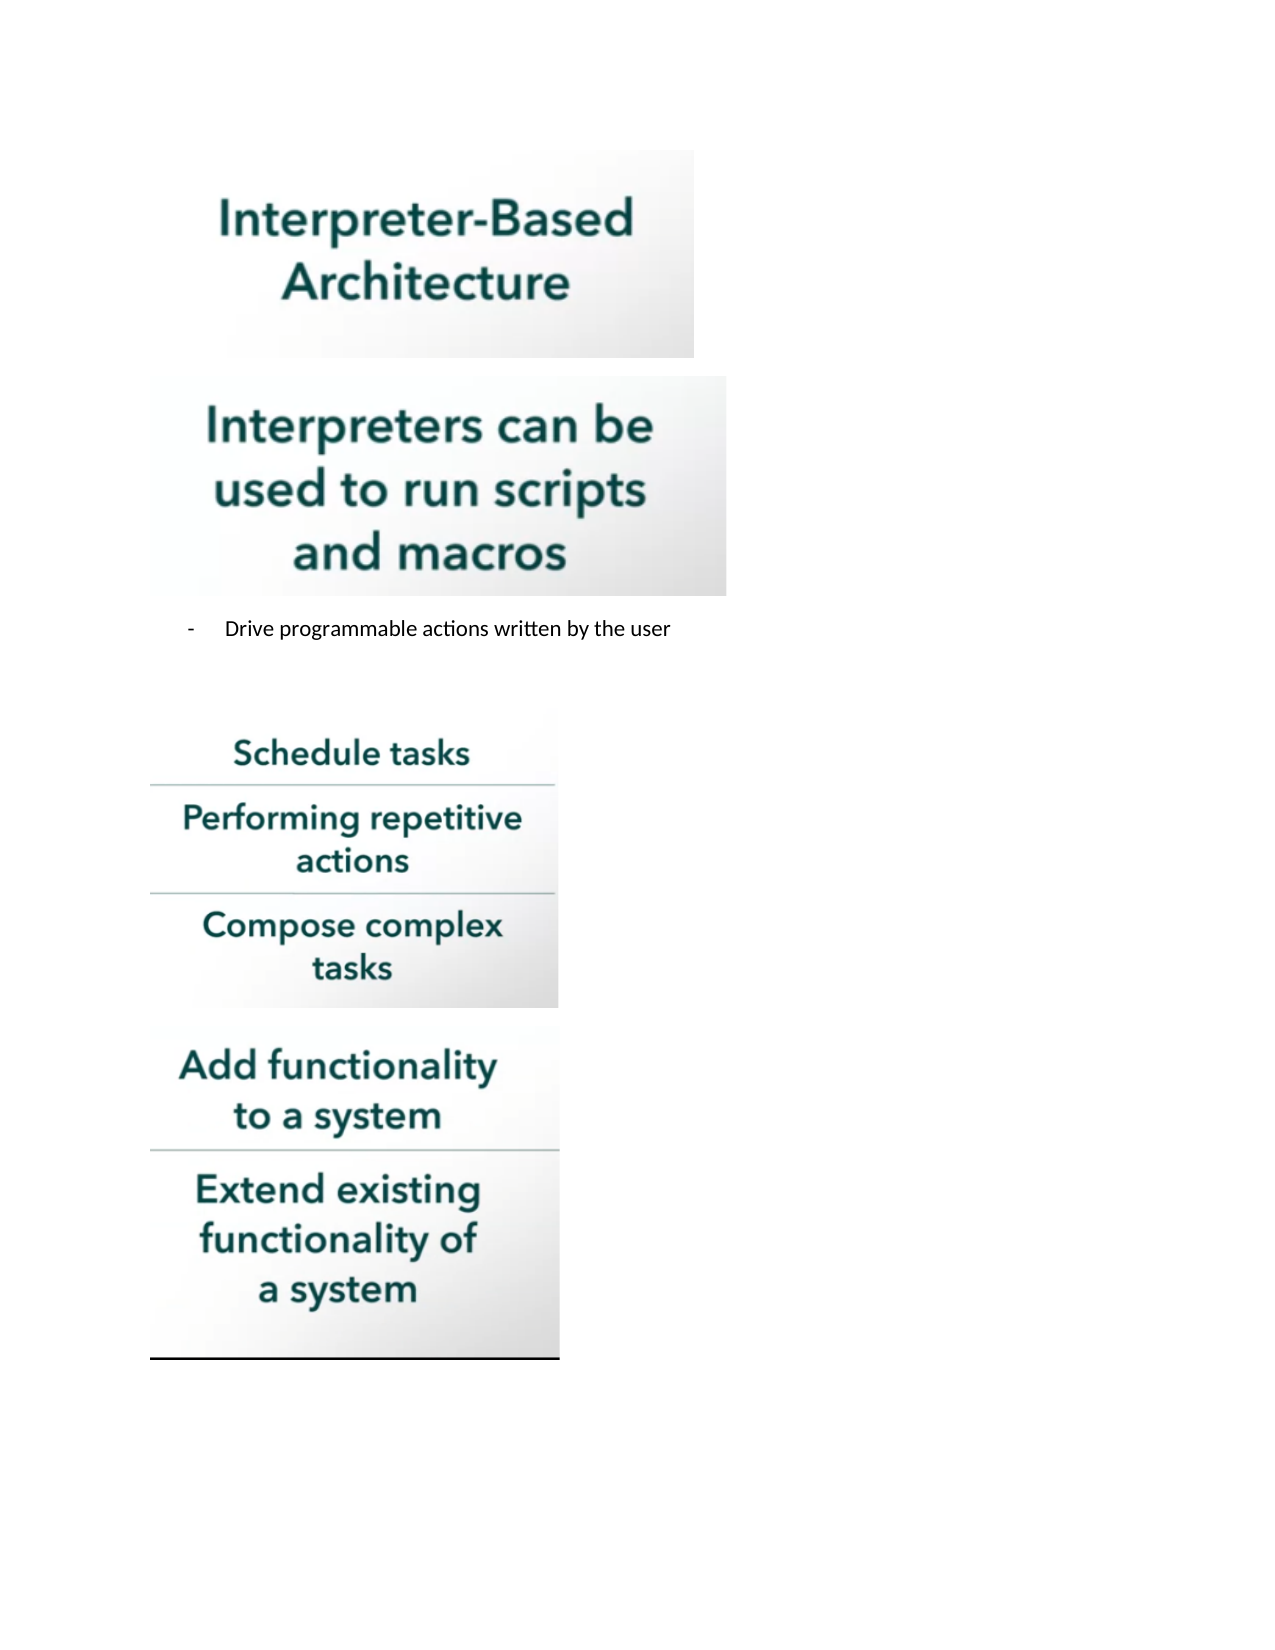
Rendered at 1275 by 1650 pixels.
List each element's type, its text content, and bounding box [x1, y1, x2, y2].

list Drive programmable actions written by the user [187, 614, 1125, 642]
picture [150, 1026, 560, 1360]
picture [150, 150, 694, 358]
picture [150, 708, 559, 1008]
picture [150, 376, 727, 596]
